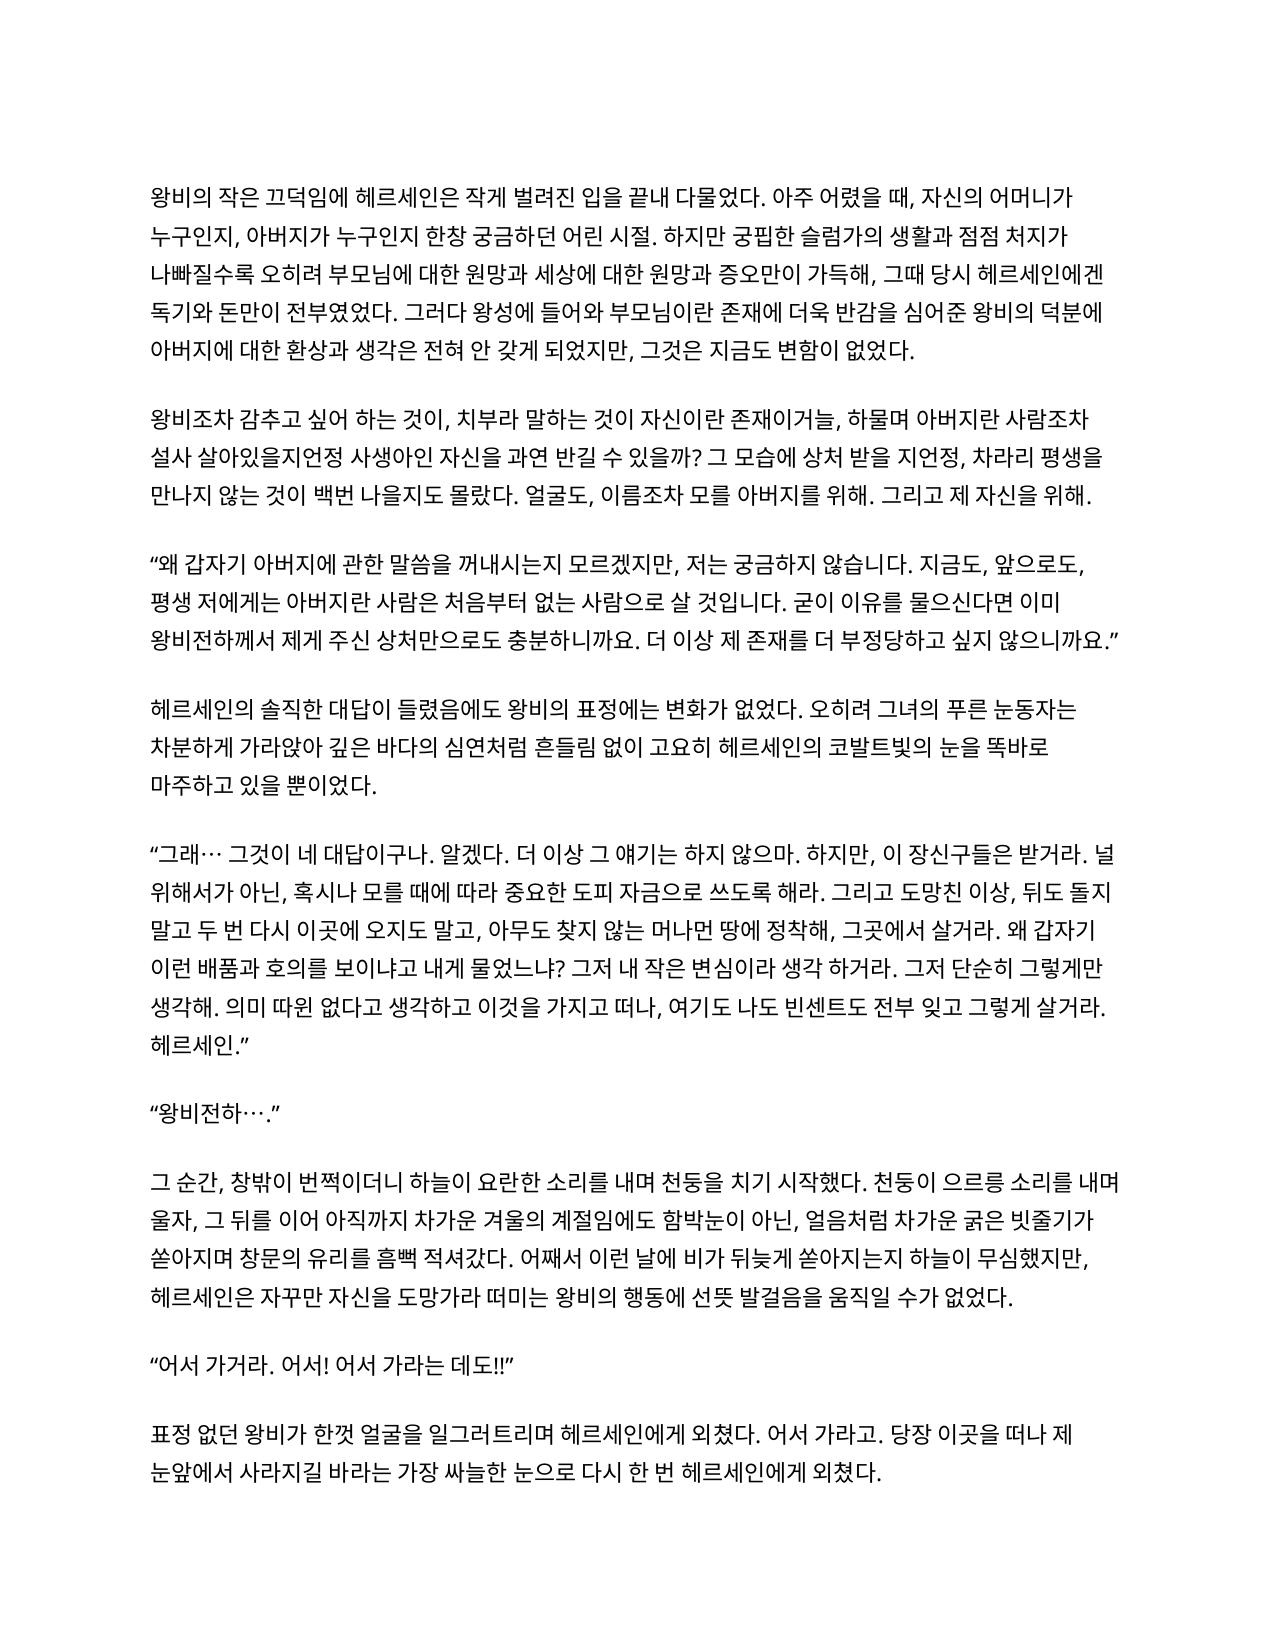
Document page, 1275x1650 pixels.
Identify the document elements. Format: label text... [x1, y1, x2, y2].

text 그 순간, 창밖이 번쩍이더니 하늘이 요란한 소리를 내며 천둥을 치기 시작했다. 천둥이 으르릉 소리를 내며 울자, 그 뒤를 이어 아직까지 차가운 겨울의 계절임에도 함박눈이 아닌, 얼음처럼 차가운 굵은 빗줄기가 쏟아지며 창문의 유리를 흠뻑 적셔갔다. 어째서 이런 날에 비가 뒤늦게 쏟아지는지 하늘이 무심했지만, 헤르세인은 자꾸만 자신을 도망가라 떠미는 왕비의 행동에 선뜻 발걸음을 움직일 수가 없었다. [150, 1165, 1125, 1313]
text “왕비전하….” [150, 1096, 1125, 1129]
text “왜 갑자기 아버지에 관한 말씀을 꺼내시는지 모르겠지만, 저는 궁금하지 않습니다. 지금도, 앞으로도, 평생 저에게는 아버지란 사람은 처음부터 없는 사람으로 살 것입니다. 굳이 이유를 물으신다면 이미 왕비전하께서 제게 주신 상처만으로도 충분하니까요. 더 이상 제 존재를 더 부정당하고 싶지 않으니까요.” [150, 547, 1125, 656]
text “어서 가거라. 어서! 어서 가라는 데도!!” [150, 1348, 1125, 1381]
text 헤르세인의 솔직한 대답이 들렸음에도 왕비의 표정에는 변화가 없었다. 오히려 그녀의 푸른 눈동자는 차분하게 가라앉아 깊은 바다의 심연처럼 흔들림 없이 고요히 헤르세인의 코발트빛의 눈을 똑바로 마주하고 있을 뿐이었다. [150, 692, 1125, 801]
text 왕비조차 감추고 싶어 하는 것이, 치부라 말하는 것이 자신이란 존재이거늘, 하물며 아버지란 사람조차 설사 살아있을지언정 사생아인 자신을 과연 반길 수 있을까? 그 모습에 상처 받을 지언정, 차라리 평생을 만나지 않는 것이 백번 나을지도 몰랐다. 얼굴도, 이름조차 모를 아버지를 위해. 그리고 제 자신을 위해. [150, 402, 1125, 511]
text 왕비의 작은 끄덕임에 헤르세인은 작게 벌려진 입을 끝내 다물었다. 아주 어렸을 때, 자신의 어머니가 누구인지, 아버지가 누구인지 한창 궁금하던 어린 시절. 하지만 궁핍한 슬럼가의 생활과 점점 처지가 나빠질수록 오히려 부모님에 대한 원망과 세상에 대한 원망과 증오만이 가득해, 그때 당시 헤르세인에겐 독기와 돈만이 전부였었다. 그러다 왕성에 들어와 부모님이란 존재에 더욱 반감을 심어준 왕비의 덕분에 아버지에 대한 환상과 생각은 전혀 안 갖게 되었지만, 그것은 지금도 변함이 없었다. [150, 180, 1125, 366]
text “그래… 그것이 네 대답이구나. 알겠다. 더 이상 그 얘기는 하지 않으마. 하지만, 이 장신구들은 받거라. 널 위해서가 아닌, 혹시나 모를 때에 따라 중요한 도피 자금으로 쓰도록 해라. 그리고 도망친 이상, 뒤도 돌지 말고 두 번 다시 이곳에 오지도 말고, 아무도 찾지 않는 머나먼 땅에 정착해, 그곳에서 살거라. 왜 갑자기 이런 배품과 호의를 보이냐고 내게 물었느냐? 그저 내 작은 변심이라 생각 하거라. 그저 단순히 그렇게만 생각해. 의미 따윈 없다고 생각하고 이것을 가지고 떠나, 여기도 나도 빈센트도 전부 잊고 그렇게 살거라. 헤르세인.” [150, 837, 1125, 1061]
text 표정 없던 왕비가 한껏 얼굴을 일그러트리며 헤르세인에게 외쳤다. 어서 가라고. 당장 이곳을 떠나 제 눈앞에서 사라지길 바라는 가장 싸늘한 눈으로 다시 한 번 헤르세인에게 외쳤다. [150, 1417, 1125, 1488]
